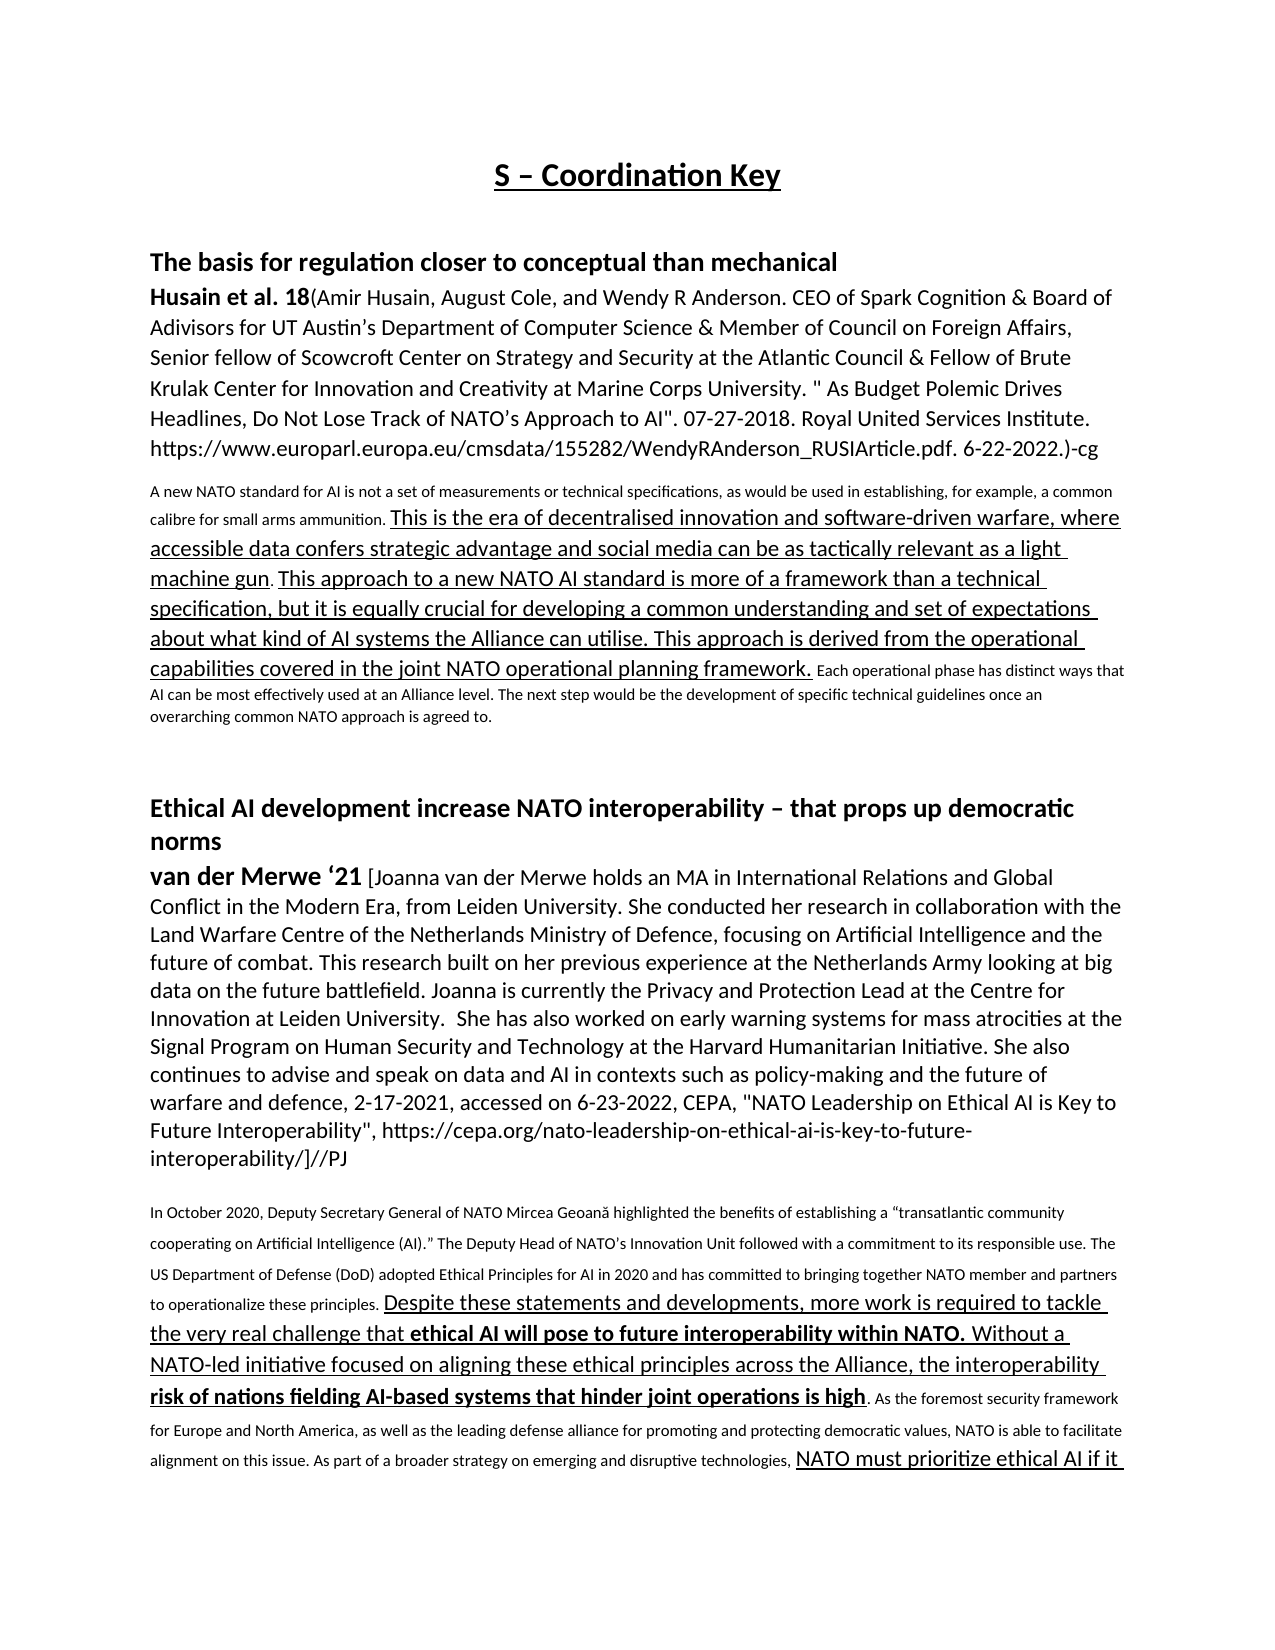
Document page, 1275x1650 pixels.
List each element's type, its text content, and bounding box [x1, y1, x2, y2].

text A new NATO standard for AI is not a set of measurements or technical specifications, as would be used in establishing, for example, a common calibre for small arms ammunition. This is the era of decentralised innovation and software-driven warfare, where accessible data confers strategic advantage and social media can be as tactically relevant as a light machine gun. This approach to a new NATO AI standard is more of a framework than a technical specification, but it is equally crucial for developing a common understanding and set of expectations about what kind of AI systems the Alliance can utilise. This approach is derived from the operational capabilities covered in the joint NATO operational planning framework. Each operational phase has distinct ways that AI can be most effectively used at an Alliance level. The next step would be the development of specific technical guidelines once an overarching common NATO approach is agreed to. [150, 481, 1125, 726]
text van der Merwe ‘21 [Joanna van der Merwe holds an MA in International Relations and Global Conflict in the Modern Era, from Leiden University. She conducted her research in collaboration with the Land Warfare Centre of the Netherlands Ministry of Defence, focusing on Artificial Intelligence and the future of combat. This research built on her previous experience at the Netherlands Army looking at big data on the future battlefield. Joanna is currently the Privacy and Protection Lead at the Centre for Innovation at Leiden University. She has also worked on early warning systems for mass atrocities at the Signal Program on Human Security and Technology at the Harvard Humanitarian Initiative. She also continues to advise and speak on data and AI in contexts such as policy-making and the future of warfare and defence, 2-17-2021, accessed on 6-23-2022, CEPA, "NATO Leadership on Ethical AI is Key to Future Interoperability", https://cepa.org/nato-leadership-on-ethical-ai-is-key-to-future-interoperability/]//PJ [150, 859, 1125, 1172]
subtitle The basis for regulation closer to conceptual than mechanical [150, 245, 1125, 278]
text Ethical AI development increase NATO interoperability – that props up democratic norms [150, 791, 1125, 857]
text Husain et al. 18(Amir Husain, August Cole, and Wendy R Anderson. CEO of Spark Cognition & Board of Adivisors for UT Austin’s Department of Computer Science & Member of Council on Foreign Affairs, Senior fellow of Scowcroft Center on Strategy and Security at the Atlantic Council & Fellow of Brute Krulak Center for Innovation and Creativity at Marine Corps University. " As Budget Polemic Drives Headlines, Do Not Lose Track of NATO’s Approach to AI". 07-27-2018. Royal United Services Institute. https://www.europarl.europa.eu/cmsdata/155282/WendyRAnderson_RUSIArticle.pdf. 6-22-2022.)-cg [150, 281, 1125, 462]
subtitle S – Coordination Key [150, 154, 1125, 195]
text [150, 1191, 1125, 1472]
